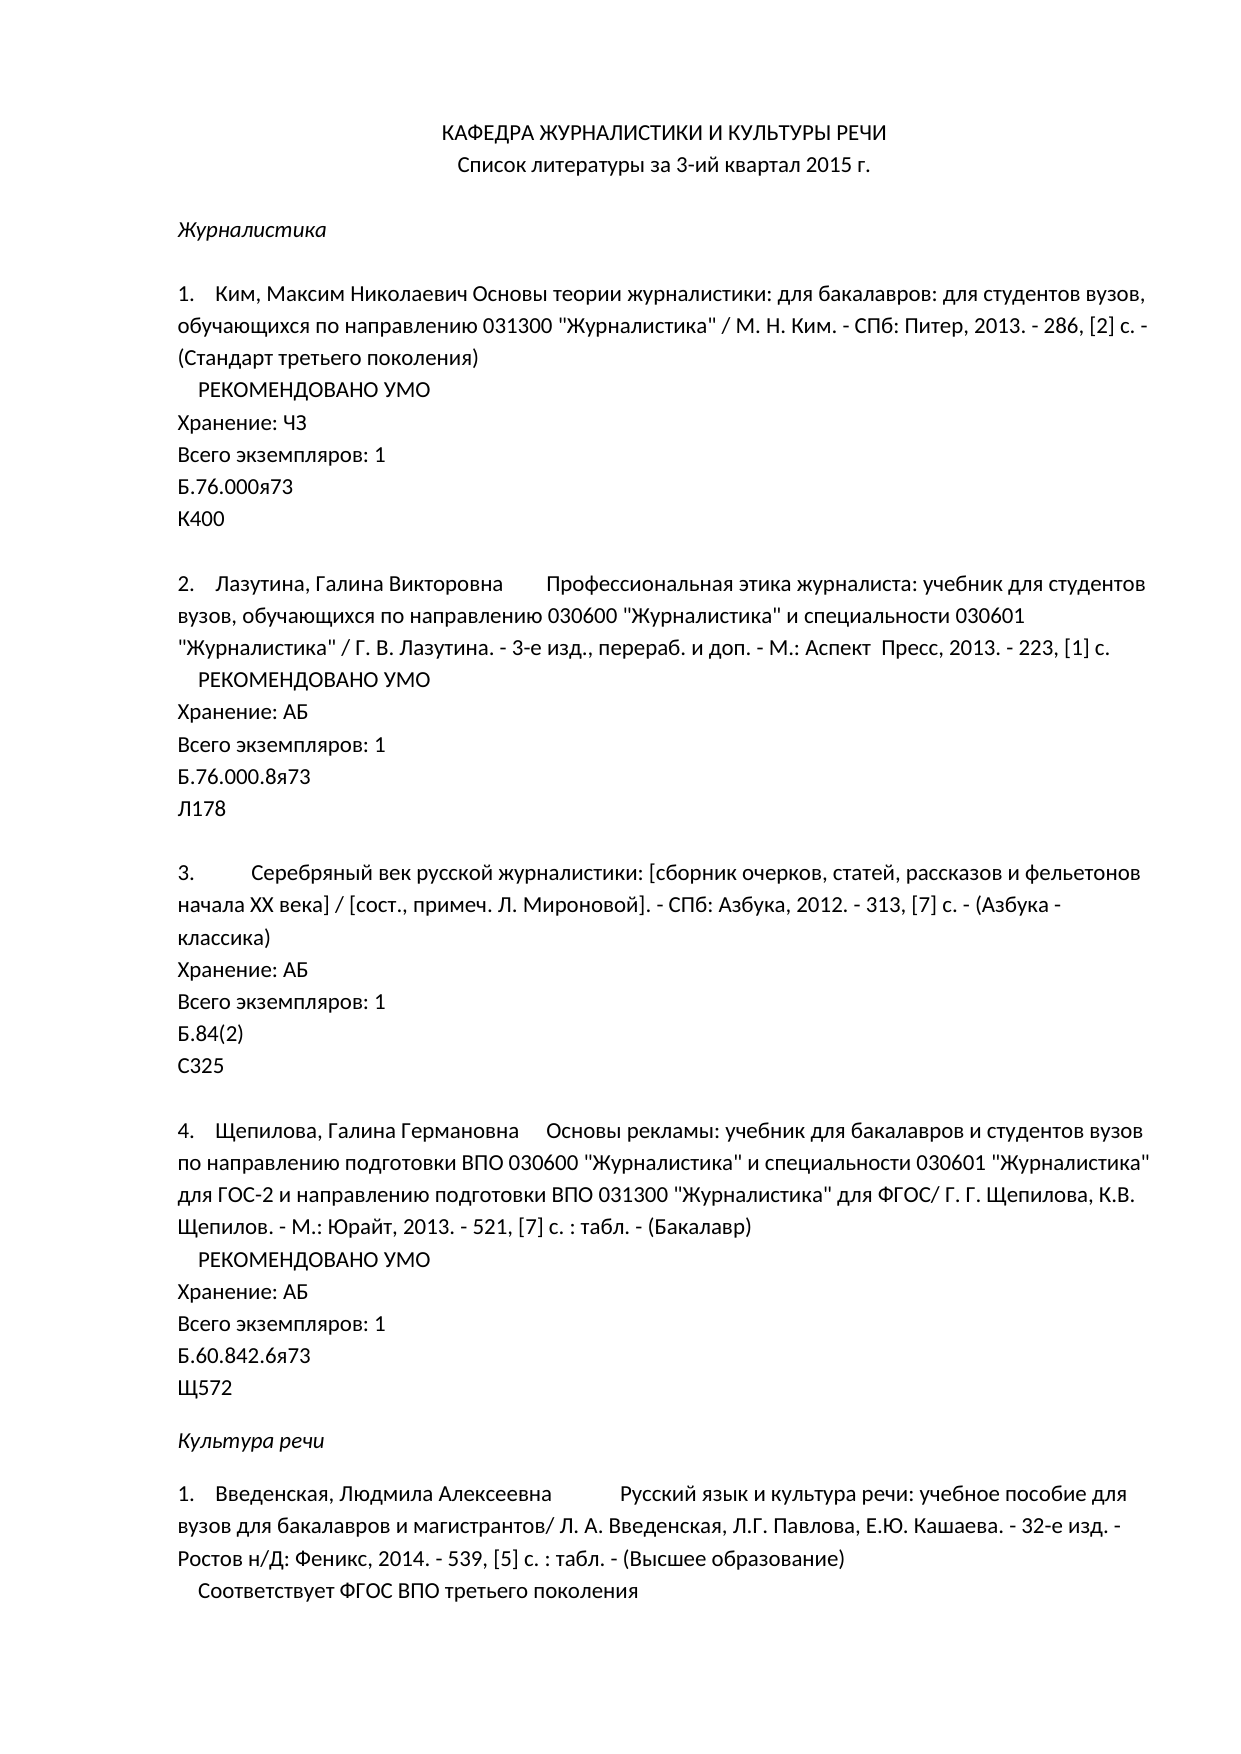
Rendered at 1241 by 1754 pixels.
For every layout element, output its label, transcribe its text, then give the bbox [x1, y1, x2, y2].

text РЕКОМЕНДОВАНО УМО [177, 665, 1152, 693]
text Хранение: АБ [177, 955, 1152, 983]
text РЕКОМЕНДОВАНО УМО [177, 376, 1152, 404]
text Всего экземпляров: 1 [177, 440, 1152, 468]
text Хранение: АБ [177, 697, 1152, 726]
text РЕКОМЕНДОВАНО УМО [177, 1245, 1152, 1273]
text 1. Введенская, Людмила Алексеевна Русский язык и культура речи: учебное пособие для вузов для бакалавров и магистрантов/ Л. А. Введенская, Л.Г. Павлова, Е.Ю. Кашаева. - 32-е изд. - Ростов н/Д: Феникс, 2014. - 539, [5] с. : табл. - (Высшее образование) [177, 1479, 1152, 1572]
text Щ572 [177, 1373, 1152, 1401]
text Хранение: АБ [177, 1277, 1152, 1305]
text Б.76.000я73 [177, 472, 1152, 500]
text Л178 [177, 794, 1152, 822]
text Всего экземпляров: 1 [177, 1309, 1152, 1337]
text 2. Лазутина, Галина Викторовна Профессиональная этика журналиста: учебник для студентов вузов, обучающихся по направлению 030600 "Журналистика" и специальности 030601 "Журналистика" / Г. В. Лазутина. - 3-е изд., перераб. и доп. - М.: Аспект Пресс, 2013. - 223, [1] с. [177, 569, 1152, 661]
text КАФЕДРА ЖУРНАЛИСТИКИ И КУЛЬТУРЫ РЕЧИ Список литературы за 3-ий квартал 2015 г. [177, 118, 1152, 178]
text 1. Ким, Максим Николаевич Основы теории журналистики: для бакалавров: для студентов вузов, обучающихся по направлению 031300 "Журналистика" / М. Н. Ким. - СПб: Питер, 2013. - 286, [2] с. - (Стандарт третьего поколения) [177, 279, 1152, 371]
text Б.76.000.8я73 [177, 762, 1152, 790]
text 4. Щепилова, Галина Германовна Основы рекламы: учебник для бакалавров и студентов вузов по направлению подготовки ВПО 030600 "Журналистика" и специальности 030601 "Журналистика" для ГОС-2 и направлению подготовки ВПО 031300 "Журналистика" для ФГОС/ Г. Г. Щепилова, К.В. Щепилов. - М.: Юрайт, 2013. - 521, [7] с. : табл. - (Бакалавр) [177, 1116, 1152, 1241]
text Б.60.842.6я73 [177, 1341, 1152, 1369]
text Культура речи [177, 1426, 1152, 1454]
text Хранение: ЧЗ [177, 408, 1152, 436]
text С325 [177, 1052, 1152, 1079]
text 3. Серебряный век русской журналистики: [сборник очерков, статей, рассказов и фельетонов начала XX века] / [сост., примеч. Л. Мироновой]. - СПб: Азбука, 2012. - 313, [7] с. - (Азбука - классика) [177, 858, 1152, 951]
text Всего экземпляров: 1 [177, 730, 1152, 758]
text Б.84(2) [177, 1019, 1152, 1047]
text Соответствует ФГОС ВПО третьего поколения [177, 1576, 1152, 1604]
text К400 [177, 504, 1152, 532]
text Журналистика [177, 215, 1152, 243]
text Всего экземпляров: 1 [177, 987, 1152, 1015]
